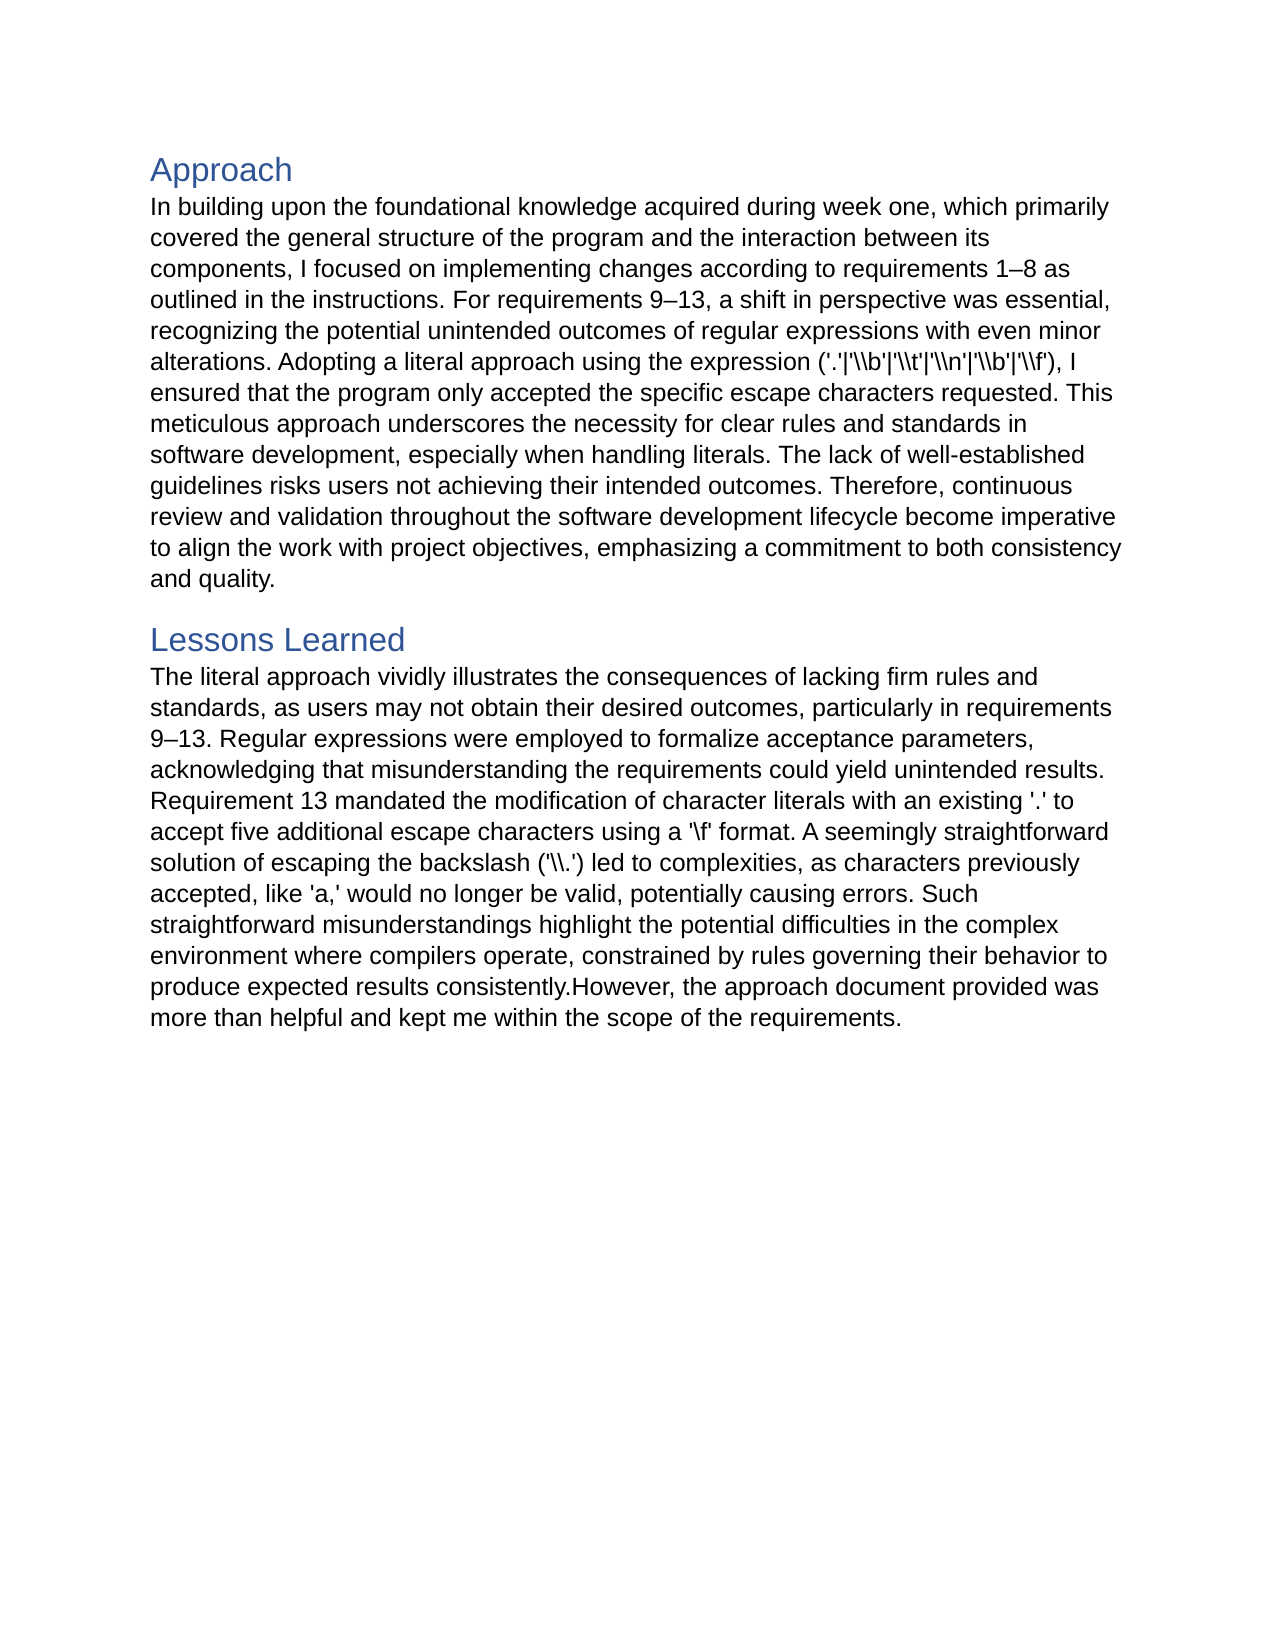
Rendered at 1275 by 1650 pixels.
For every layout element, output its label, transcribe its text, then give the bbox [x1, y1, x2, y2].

subtitle Approach [150, 150, 1125, 188]
text In building upon the foundational knowledge acquired during week one, which primarily covered the general structure of the program and the interaction between its components, I focused on implementing changes according to requirements 1–8 as outlined in the instructions. For requirements 9–13, a shift in perspective was essential, recognizing the potential unintended outcomes of regular expressions with even minor alterations. Adopting a literal approach using the expression ('.'|'\\b'|'\\t'|'\\n'|'\\b'|'\\f'), I ensured that the program only accepted the specific escape characters requested. This meticulous approach underscores the necessity for clear rules and standards in software development, especially when handling literals. The lack of well-established guidelines risks users not achieving their intended outcomes. Therefore, continuous review and validation throughout the software development lifecycle become imperative to align the work with project objectives, emphasizing a commitment to both consistency and quality. [150, 191, 1125, 593]
text The literal approach vividly illustrates the consequences of lacking firm rules and standards, as users may not obtain their desired outcomes, particularly in requirements 9–13. Regular expressions were employed to formalize acceptance parameters, acknowledging that misunderstanding the requirements could yield unintended results. Requirement 13 mandated the modification of character literals with an existing '.' to accept five additional escape characters using a '\f' format. A seemingly straightforward solution of escaping the backslash ('\\.') led to complexities, as characters previously accepted, like 'a,' would no longer be valid, potentially causing errors. Such straightforward misunderstandings highlight the potential difficulties in the complex environment where compilers operate, constrained by rules governing their behavior to produce expected results consistently.However, the approach document provided was more than helpful and kept me within the scope of the requirements. [150, 661, 1125, 1032]
subtitle Lessons Learned [150, 620, 1125, 658]
